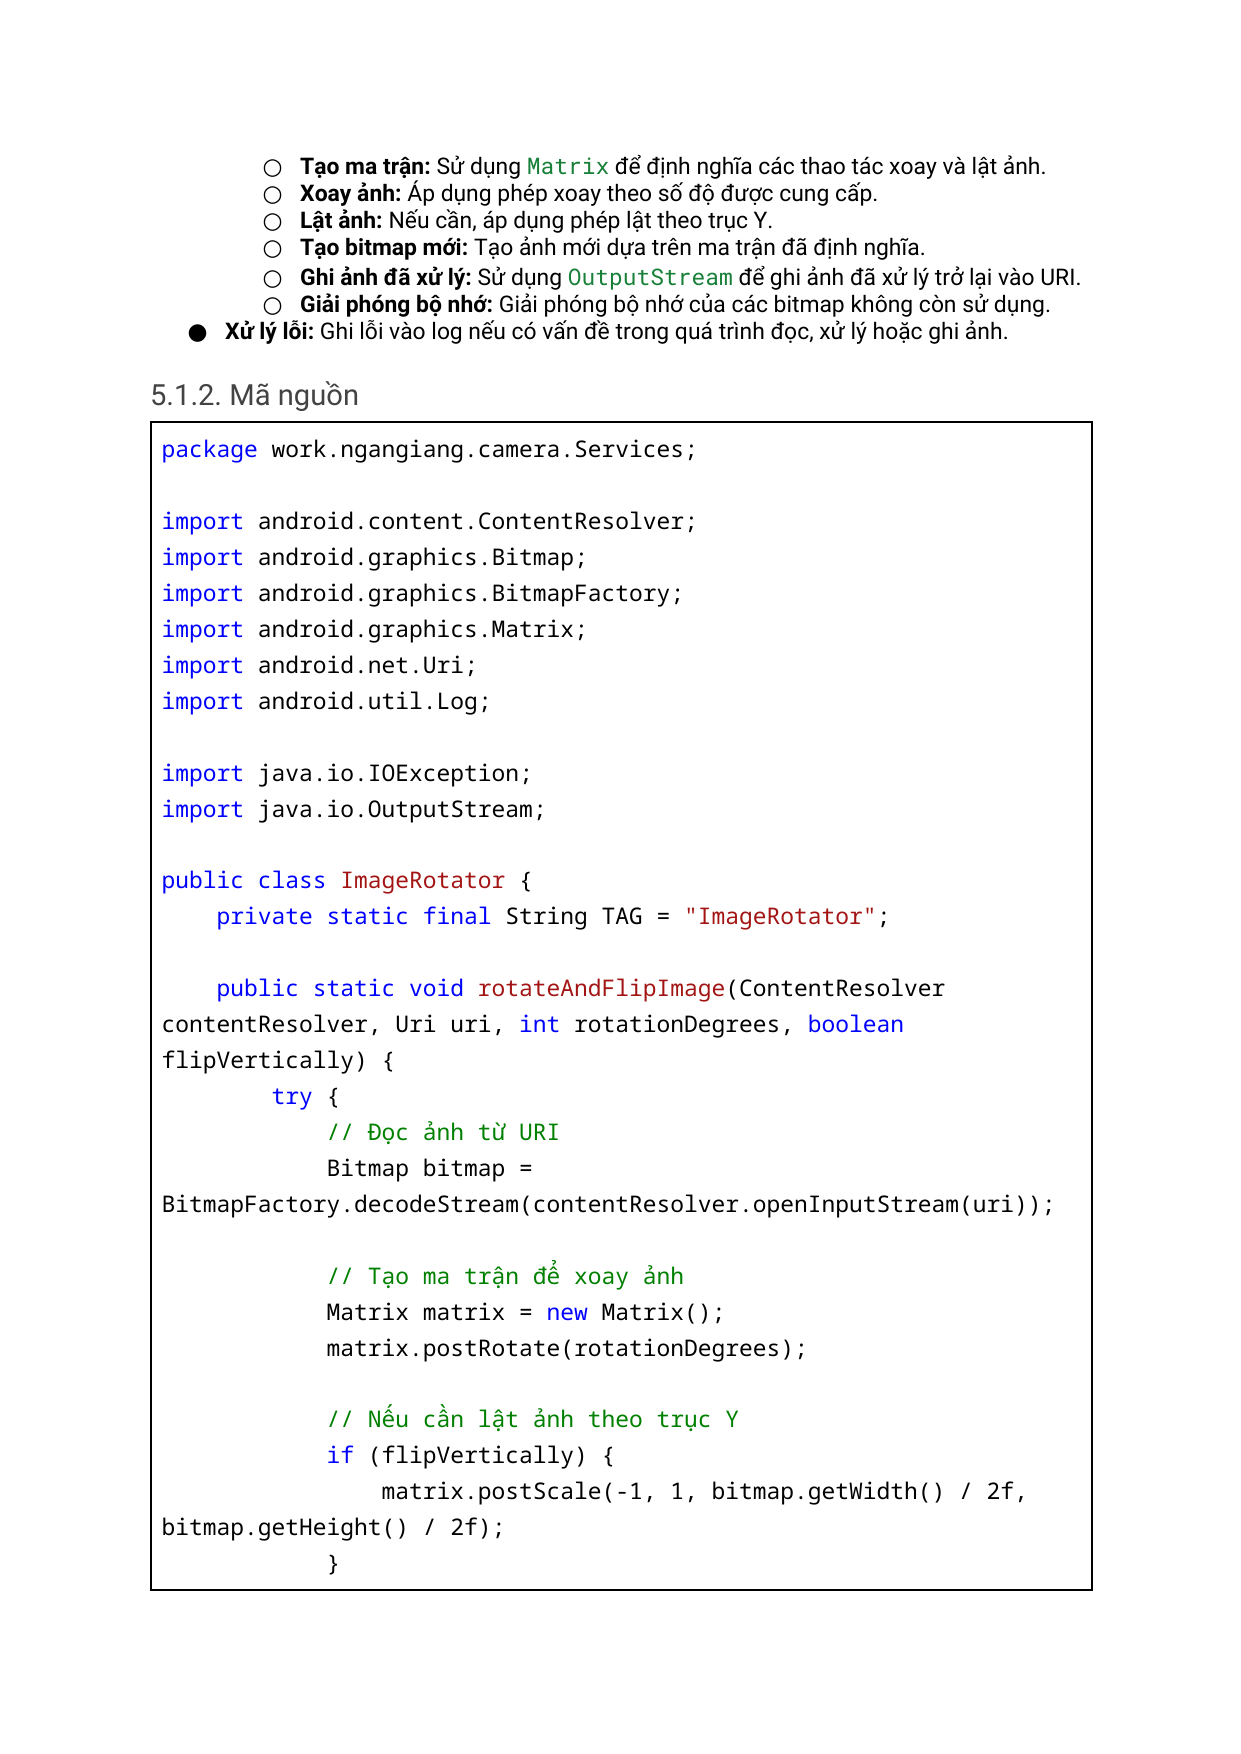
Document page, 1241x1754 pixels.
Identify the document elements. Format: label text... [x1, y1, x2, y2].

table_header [152, 423, 1091, 1589]
list Xoay ảnh: Áp dụng phép xoay theo số độ được cung cấp. [262, 180, 1090, 207]
list Tạo ma trận: Sử dụng Matrix để định nghĩa các thao tác xoay và lật ảnh. [262, 150, 1090, 180]
subtitle 5.1.2. Mã nguồn [150, 378, 1090, 412]
list Giải phóng bộ nhớ: Giải phóng bộ nhớ của các bitmap không còn sử dụng. [262, 291, 1090, 318]
list Tạo bitmap mới: Tạo ảnh mới dựa trên ma trận đã định nghĩa. [262, 234, 1090, 261]
list Lật ảnh: Nếu cần, áp dụng phép lật theo trục Y. [262, 207, 1090, 234]
list Ghi ảnh đã xử lý: Sử dụng OutputStream để ghi ảnh đã xử lý trở lại vào URI. [262, 261, 1090, 291]
list Xử lý lỗi: Ghi lỗi vào log nếu có vấn đề trong quá trình đọc, xử lý hoặc ghi ảnh. [187, 318, 1090, 345]
